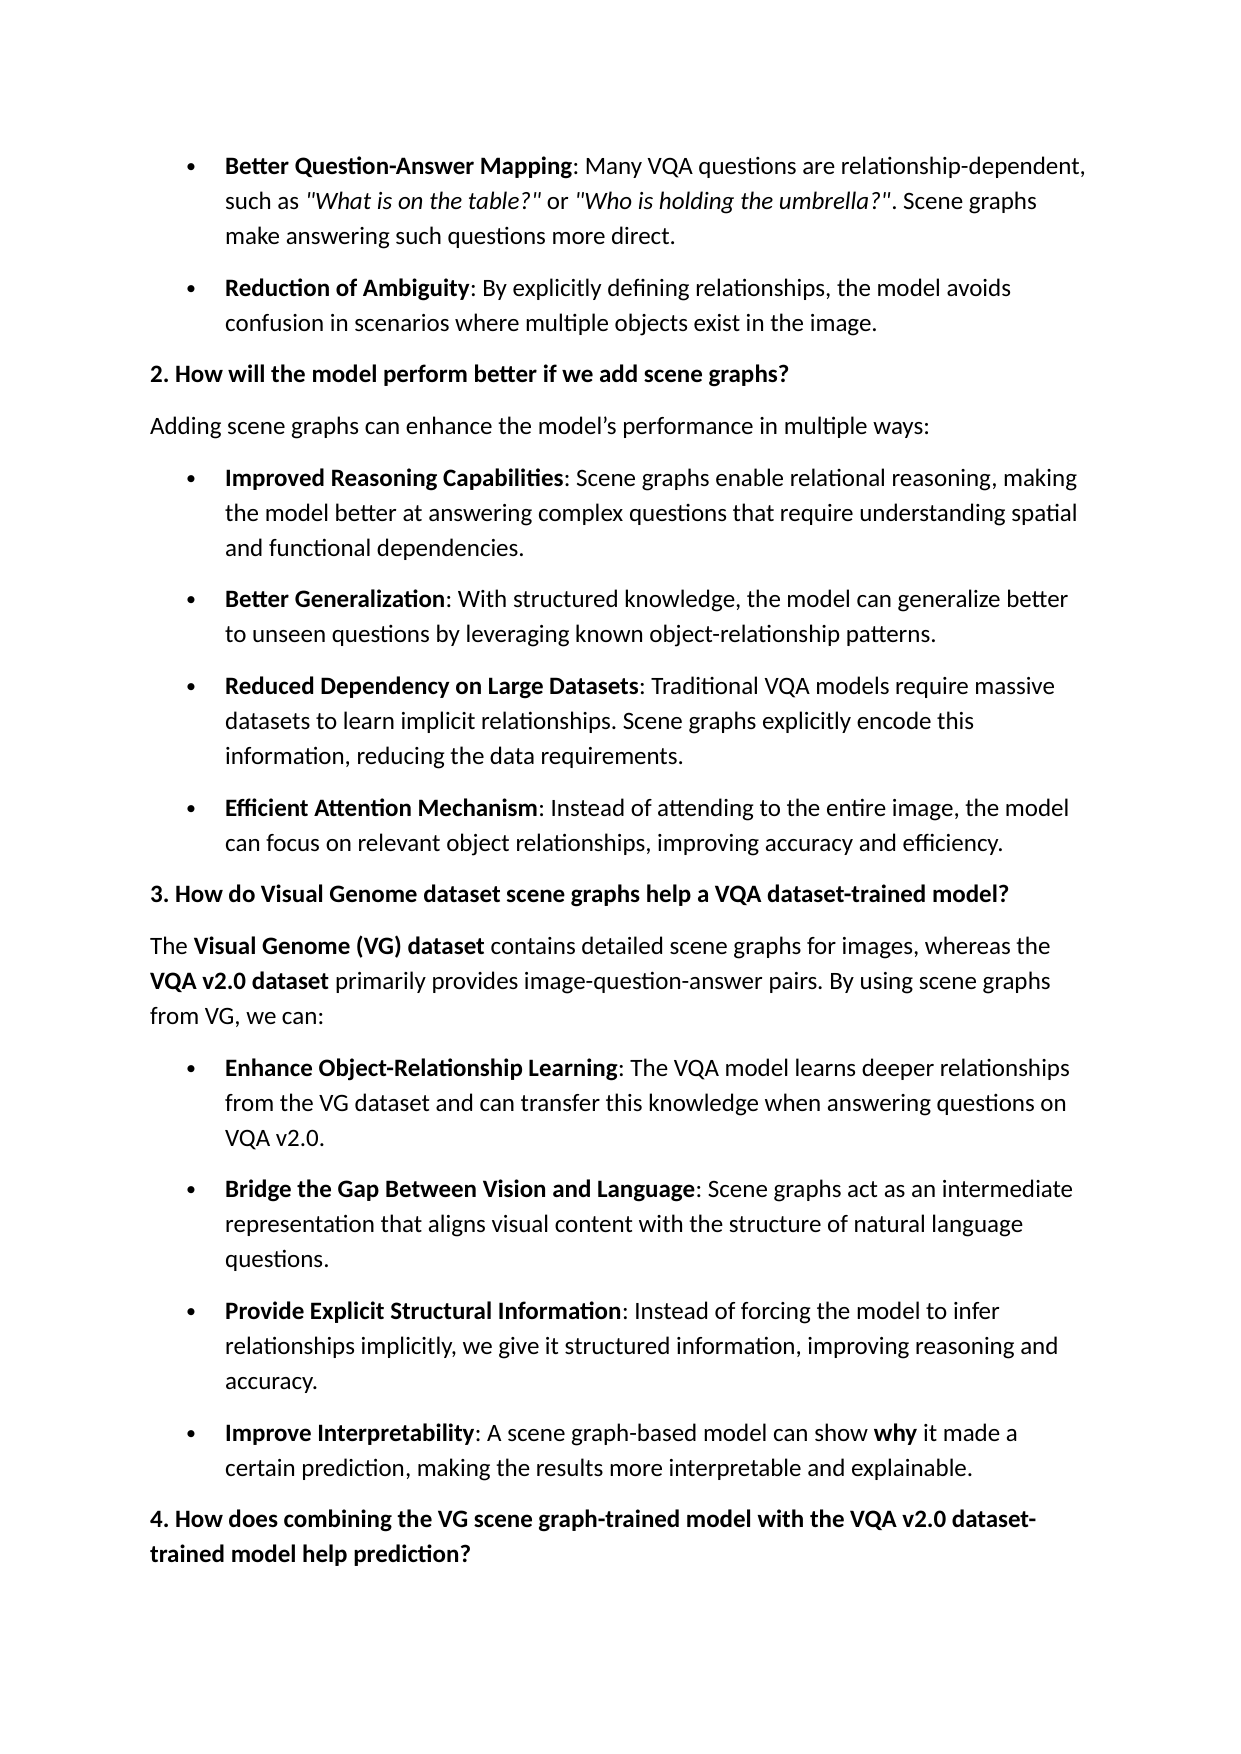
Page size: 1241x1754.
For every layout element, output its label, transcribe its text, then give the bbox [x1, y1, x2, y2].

list Reduction of Ambiguity: By explicitly defining relationships, the model avoids confusion in scenarios where multiple objects exist in the image. [187, 272, 1090, 337]
list Improved Reasoning Capabilities: Scene graphs enable relational reasoning, making the model better at answering complex questions that require understanding spatial and functional dependencies. [187, 462, 1090, 562]
text The Visual Genome (VG) dataset contains detailed scene graphs for images, whereas the VQA v2.0 dataset primarily provides image-question-answer pairs. By using scene graphs from VG, we can: [150, 930, 1090, 1031]
list Better Generalization: With structured knowledge, the model can generalize better to unseen questions by leveraging known object-relationship patterns. [187, 583, 1090, 649]
text 2. How will the model perform better if we add scene graphs? [150, 358, 1090, 389]
text 3. How do Visual Genome dataset scene graphs help a VQA dataset-trained model? [150, 878, 1090, 909]
list Enhance Object-Relationship Learning: The VQA model learns deeper relationships from the VG dataset and can transfer this knowledge when answering questions on VQA v2.0. [187, 1052, 1090, 1152]
list Bridge the Gap Between Vision and Language: Scene graphs act as an intermediate representation that aligns visual content with the structure of natural language questions. [187, 1173, 1090, 1274]
list Better Question-Answer Mapping: Many VQA questions are relationship-dependent, such as "What is on the table?" or "Who is holding the umbrella?". Scene graphs make answering such questions more direct. [187, 150, 1090, 251]
text 4. How does combining the VG scene graph-trained model with the VQA v2.0 dataset-trained model help prediction? [150, 1503, 1090, 1569]
list Reduced Dependency on Large Datasets: Traditional VQA models require massive datasets to learn implicit relationships. Scene graphs explicitly encode this information, reducing the data requirements. [187, 670, 1090, 771]
list Provide Explicit Structural Information: Instead of forcing the model to infer relationships implicitly, we give it structured information, improving reasoning and accuracy. [187, 1295, 1090, 1396]
text Adding scene graphs can enhance the model’s performance in multiple ways: [150, 410, 1090, 441]
list Efficient Attention Mechanism: Instead of attending to the entire image, the model can focus on relevant object relationships, improving accuracy and efficiency. [187, 792, 1090, 857]
list Improve Interpretability: A scene graph-based model can show why it made a certain prediction, making the results more interpretable and explainable. [187, 1417, 1090, 1482]
